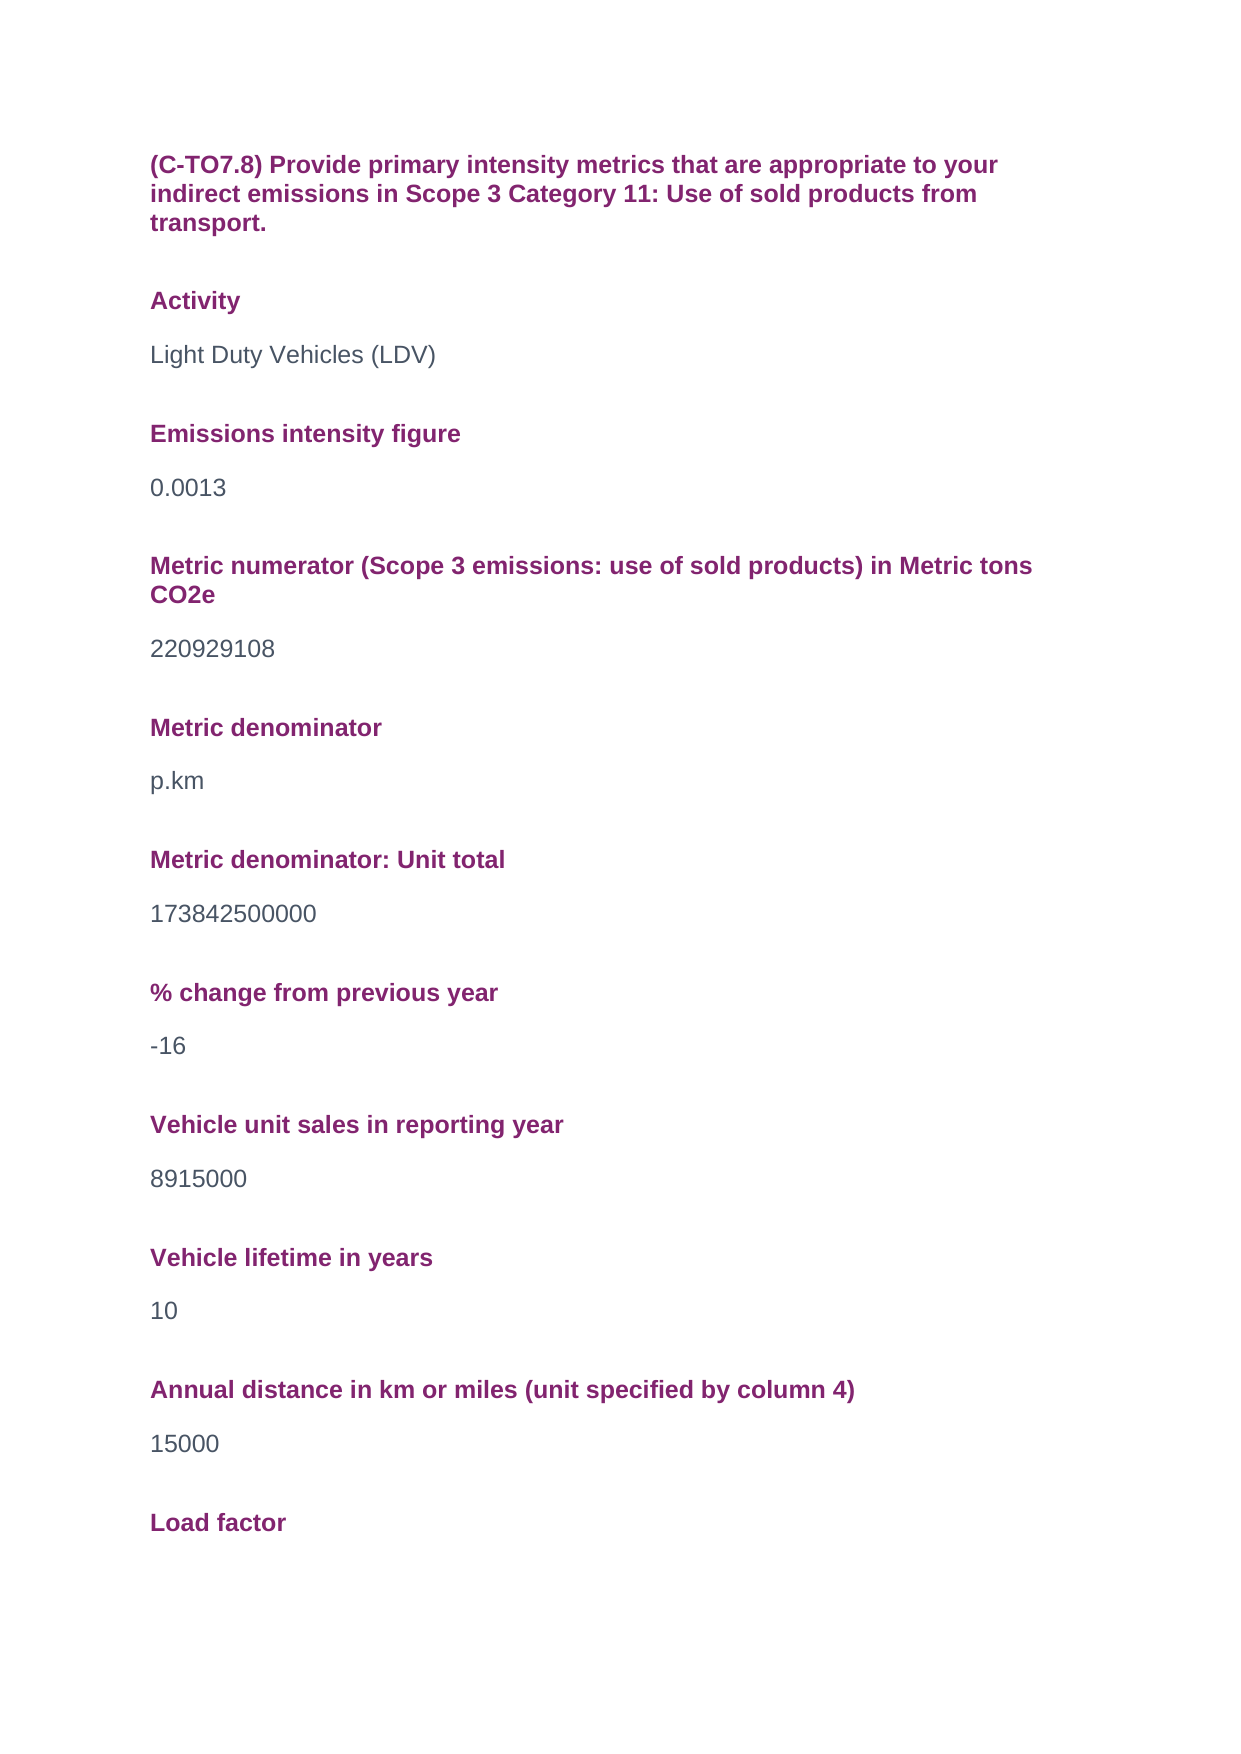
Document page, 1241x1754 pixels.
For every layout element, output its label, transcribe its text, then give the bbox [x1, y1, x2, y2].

subtitle Metric numerator (Scope 3 emissions: use of sold products) in Metric tons CO2e [150, 551, 1090, 609]
subtitle Vehicle lifetime in years [150, 1242, 1090, 1271]
text 173842500000 [150, 899, 1090, 927]
text 15000 [150, 1429, 1090, 1457]
subtitle % change from previous year [150, 977, 1090, 1006]
subtitle Metric denominator: Unit total [150, 845, 1090, 874]
subtitle Emissions intensity figure [150, 419, 1090, 447]
subtitle Vehicle unit sales in reporting year [150, 1110, 1090, 1139]
text p.km [150, 766, 1090, 795]
text 10 [150, 1296, 1090, 1325]
subtitle Metric denominator [150, 712, 1090, 741]
text 220929108 [150, 634, 1090, 662]
text 8915000 [150, 1164, 1090, 1192]
text 0.0013 [150, 472, 1090, 501]
subtitle Load factor [150, 1507, 1090, 1536]
subtitle Activity [150, 286, 1090, 315]
subtitle Annual distance in km or miles (unit specified by column 4) [150, 1375, 1090, 1404]
text Light Duty Vehicles (LDV) [150, 340, 1090, 369]
text -16 [150, 1031, 1090, 1060]
subtitle (C-TO7.8) Provide primary intensity metrics that are appropriate to your indirect emissions in Scope 3 Category 11: Use of sold products from transport. [150, 150, 1090, 236]
